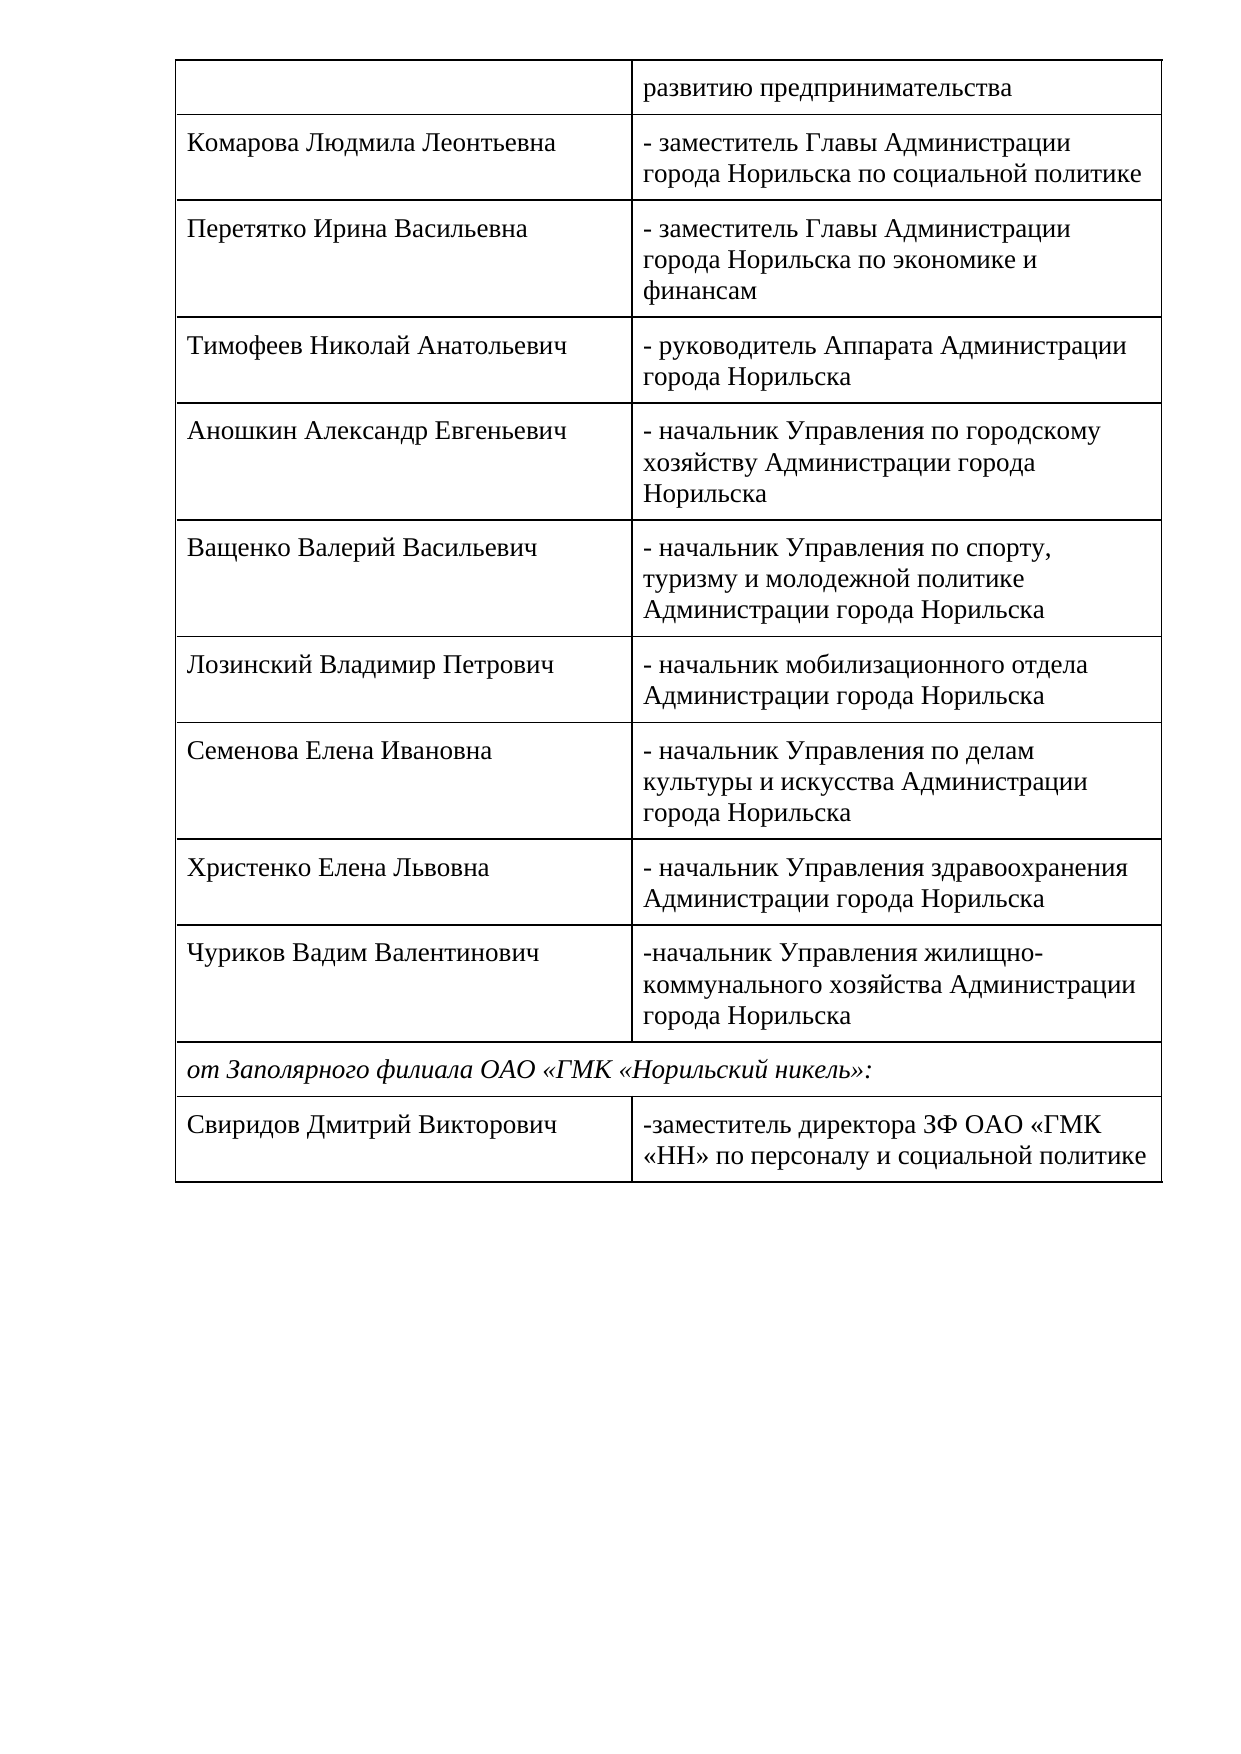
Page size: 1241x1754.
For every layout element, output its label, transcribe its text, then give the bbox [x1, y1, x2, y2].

table_cell Лозинский Владимир Петрович [176, 637, 631, 721]
table_cell Свиридов Дмитрий Викторович [176, 1097, 631, 1181]
table_cell Комарова Людмила Леонтьевна [176, 115, 631, 199]
table_cell Аношкин Александр Евгеньевич [176, 403, 631, 519]
table_cell -заместитель директора ЗФ ОАО «ГМК «НН» по персоналу и социальной политике [633, 1097, 1161, 1181]
table_cell Ващенко Валерий Васильевич [176, 520, 631, 636]
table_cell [633, 61, 1161, 114]
table_cell - руководитель Аппарата Администрации города Норильска [633, 318, 1161, 402]
table_cell Христенко Елена Львовна [176, 839, 631, 924]
table_cell - заместитель Главы Администрации города Норильска по социальной политике [633, 115, 1161, 199]
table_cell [176, 61, 631, 114]
table_cell Тимофеев Николай Анатольевич [176, 317, 631, 402]
table_cell - начальник мобилизационного отдела Администрации города Норильска [633, 637, 1161, 721]
table_cell от Заполярного филиала ОАО «ГМК «Норильский никель»: [176, 1042, 1161, 1096]
table_cell Семенова Елена Ивановна [176, 723, 631, 838]
table_cell Перетятко Ирина Васильевна [176, 200, 631, 316]
table_cell Чуриков Вадим Валентинович [176, 925, 631, 1041]
table_cell - начальник Управления по городскому хозяйству Администрации города Норильска [633, 404, 1161, 519]
table_cell - начальник Управления здравоохранения Администрации города Норильска [633, 840, 1161, 924]
table_cell - заместитель Главы Администрации города Норильска по экономике и финансам [633, 201, 1161, 316]
table_cell - начальник Управления по делам культуры и искусства Администрации города Норильска [633, 723, 1161, 838]
table_cell - начальник Управления по спорту, туризму и молодежной политике Администрации города Норильска [633, 521, 1161, 636]
table_cell -начальник Управления жилищно-коммунального хозяйства Администрации города Норильска [633, 926, 1161, 1041]
